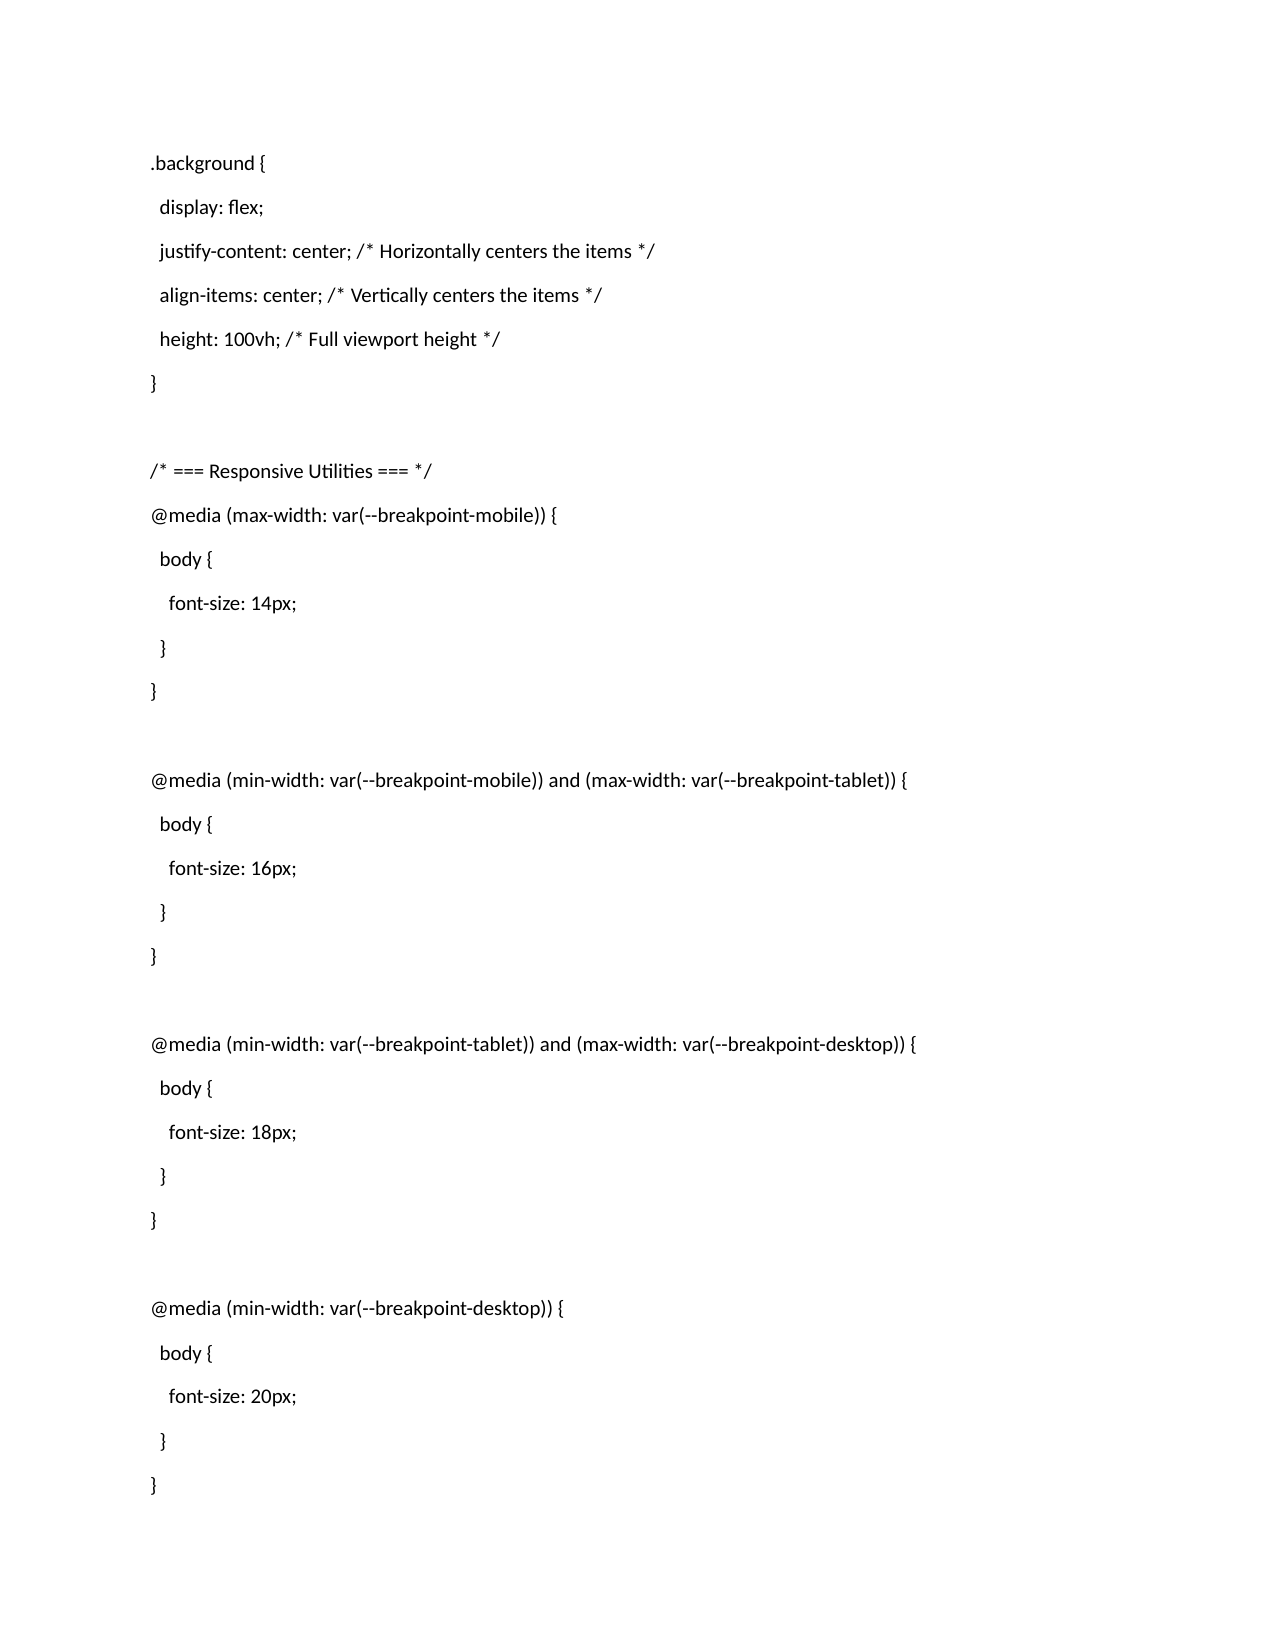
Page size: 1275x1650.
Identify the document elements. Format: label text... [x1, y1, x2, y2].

text font-size: 20px; [150, 1384, 1125, 1409]
text .background { [150, 150, 1125, 175]
text body { [150, 811, 1125, 836]
text } [150, 1472, 1125, 1497]
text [150, 326, 1125, 352]
text align-items: center; /* Vertically centers the items */ [150, 282, 1125, 308]
text justify-content: center; /* Horizontally centers the items */ [150, 238, 1125, 263]
text } [150, 679, 1125, 704]
text @media (min-width: var(--breakpoint-desktop)) { [150, 1296, 1125, 1321]
text display: flex; [150, 194, 1125, 219]
text body { [150, 1075, 1125, 1101]
text @media (max-width: var(--breakpoint-mobile)) { [150, 502, 1125, 528]
text } [150, 1428, 1125, 1453]
text font-size: 18px; [150, 1119, 1125, 1145]
text } [150, 635, 1125, 660]
text font-size: 16px; [150, 855, 1125, 880]
text } [150, 899, 1125, 924]
text /* === Responsive Utilities === */ [150, 458, 1125, 484]
text body { [150, 1340, 1125, 1365]
text font-size: 14px; [150, 591, 1125, 616]
text } [150, 1207, 1125, 1233]
text } [150, 1163, 1125, 1189]
text body { [150, 547, 1125, 572]
text } [150, 370, 1125, 396]
text @media (min-width: var(--breakpoint-mobile)) and (max-width: var(--breakpoint-tablet)) { [150, 767, 1125, 792]
text @media (min-width: var(--breakpoint-tablet)) and (max-width: var(--breakpoint-desktop)) { [150, 1031, 1125, 1057]
text } [150, 943, 1125, 968]
